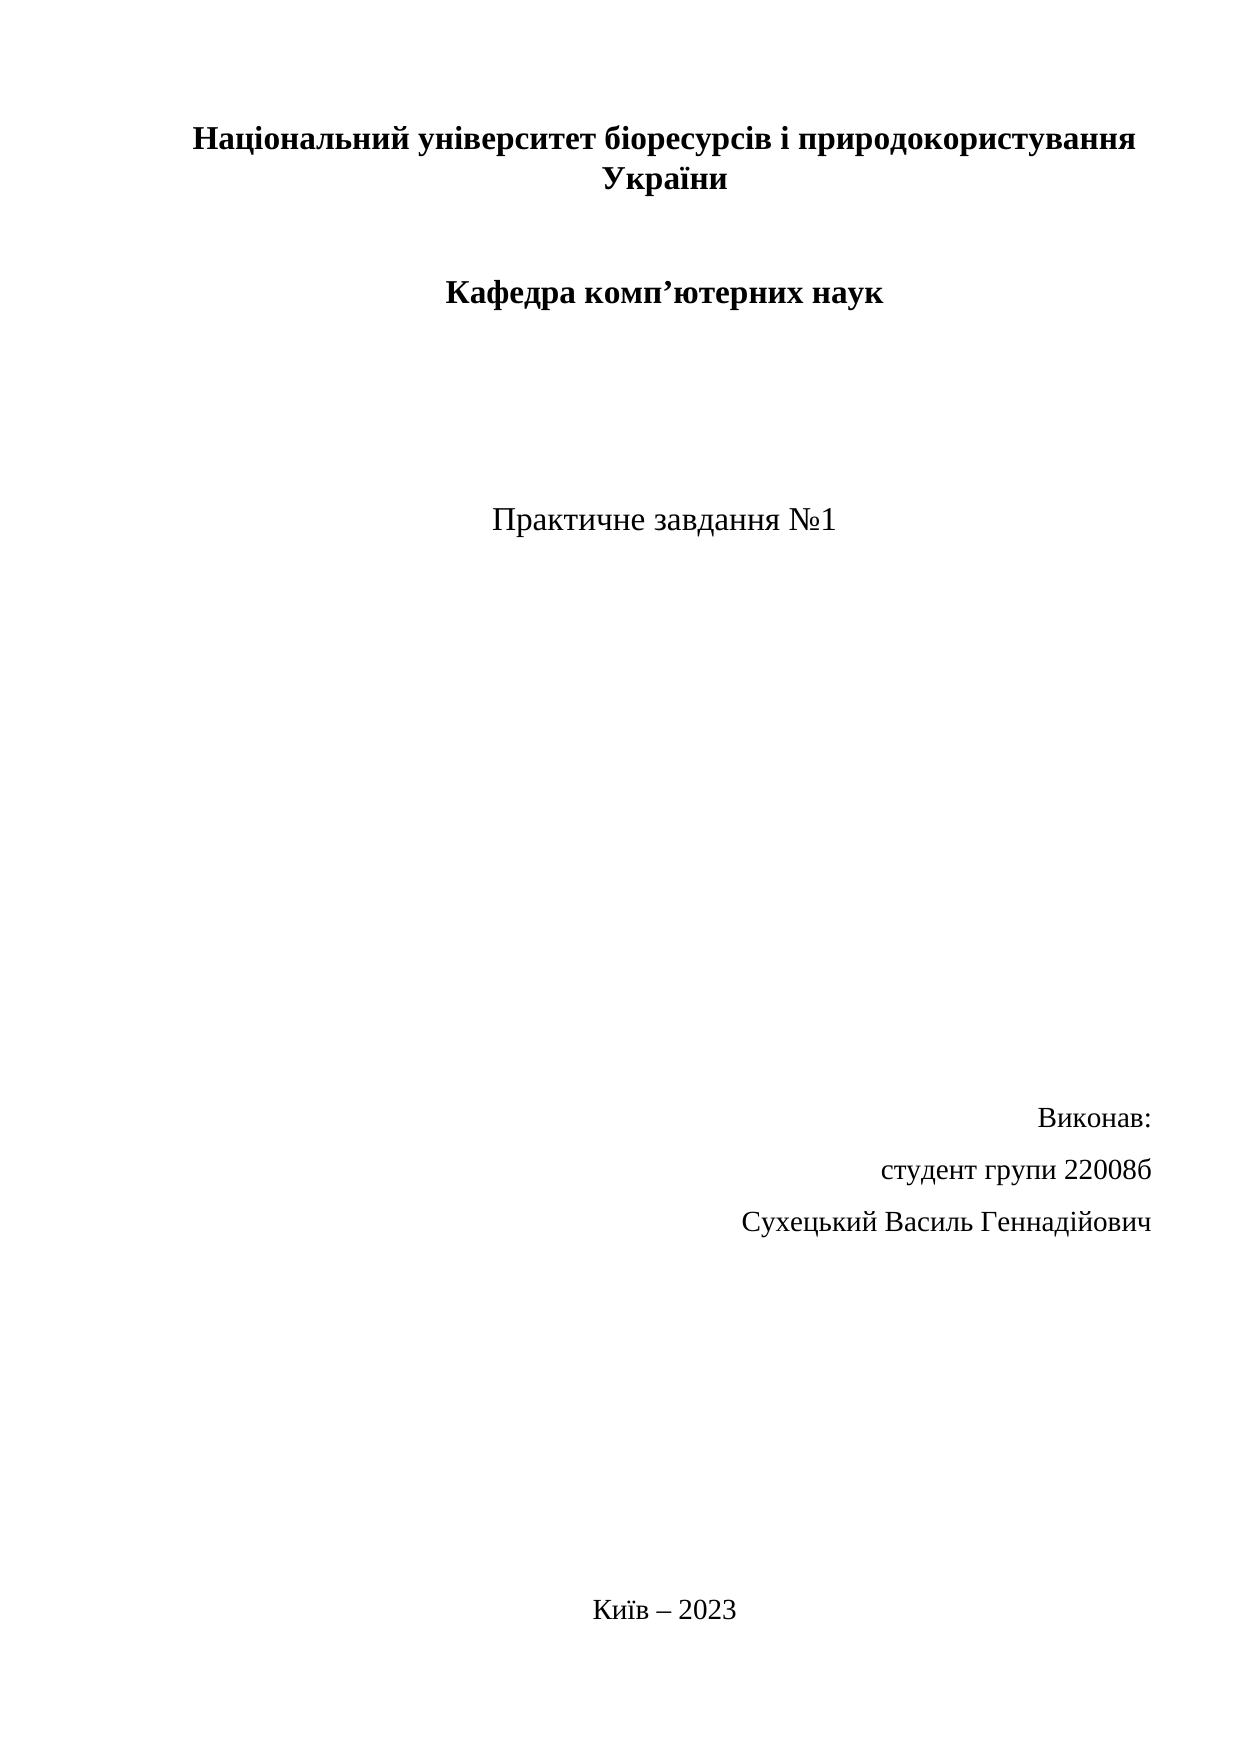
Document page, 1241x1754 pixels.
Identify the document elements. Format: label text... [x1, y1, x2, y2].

text студент групи 22008б [177, 1152, 1152, 1186]
text Сухецький Василь Геннадійович [177, 1204, 1152, 1237]
text Кафедра комп’ютерних наук [177, 272, 1152, 310]
text Практичне завдання №1 [177, 499, 1152, 538]
text Виконав: [177, 1100, 1152, 1134]
text Національний університет біоресурсів і природокористування України [177, 118, 1152, 197]
text Київ – 2023 [177, 1592, 1152, 1626]
